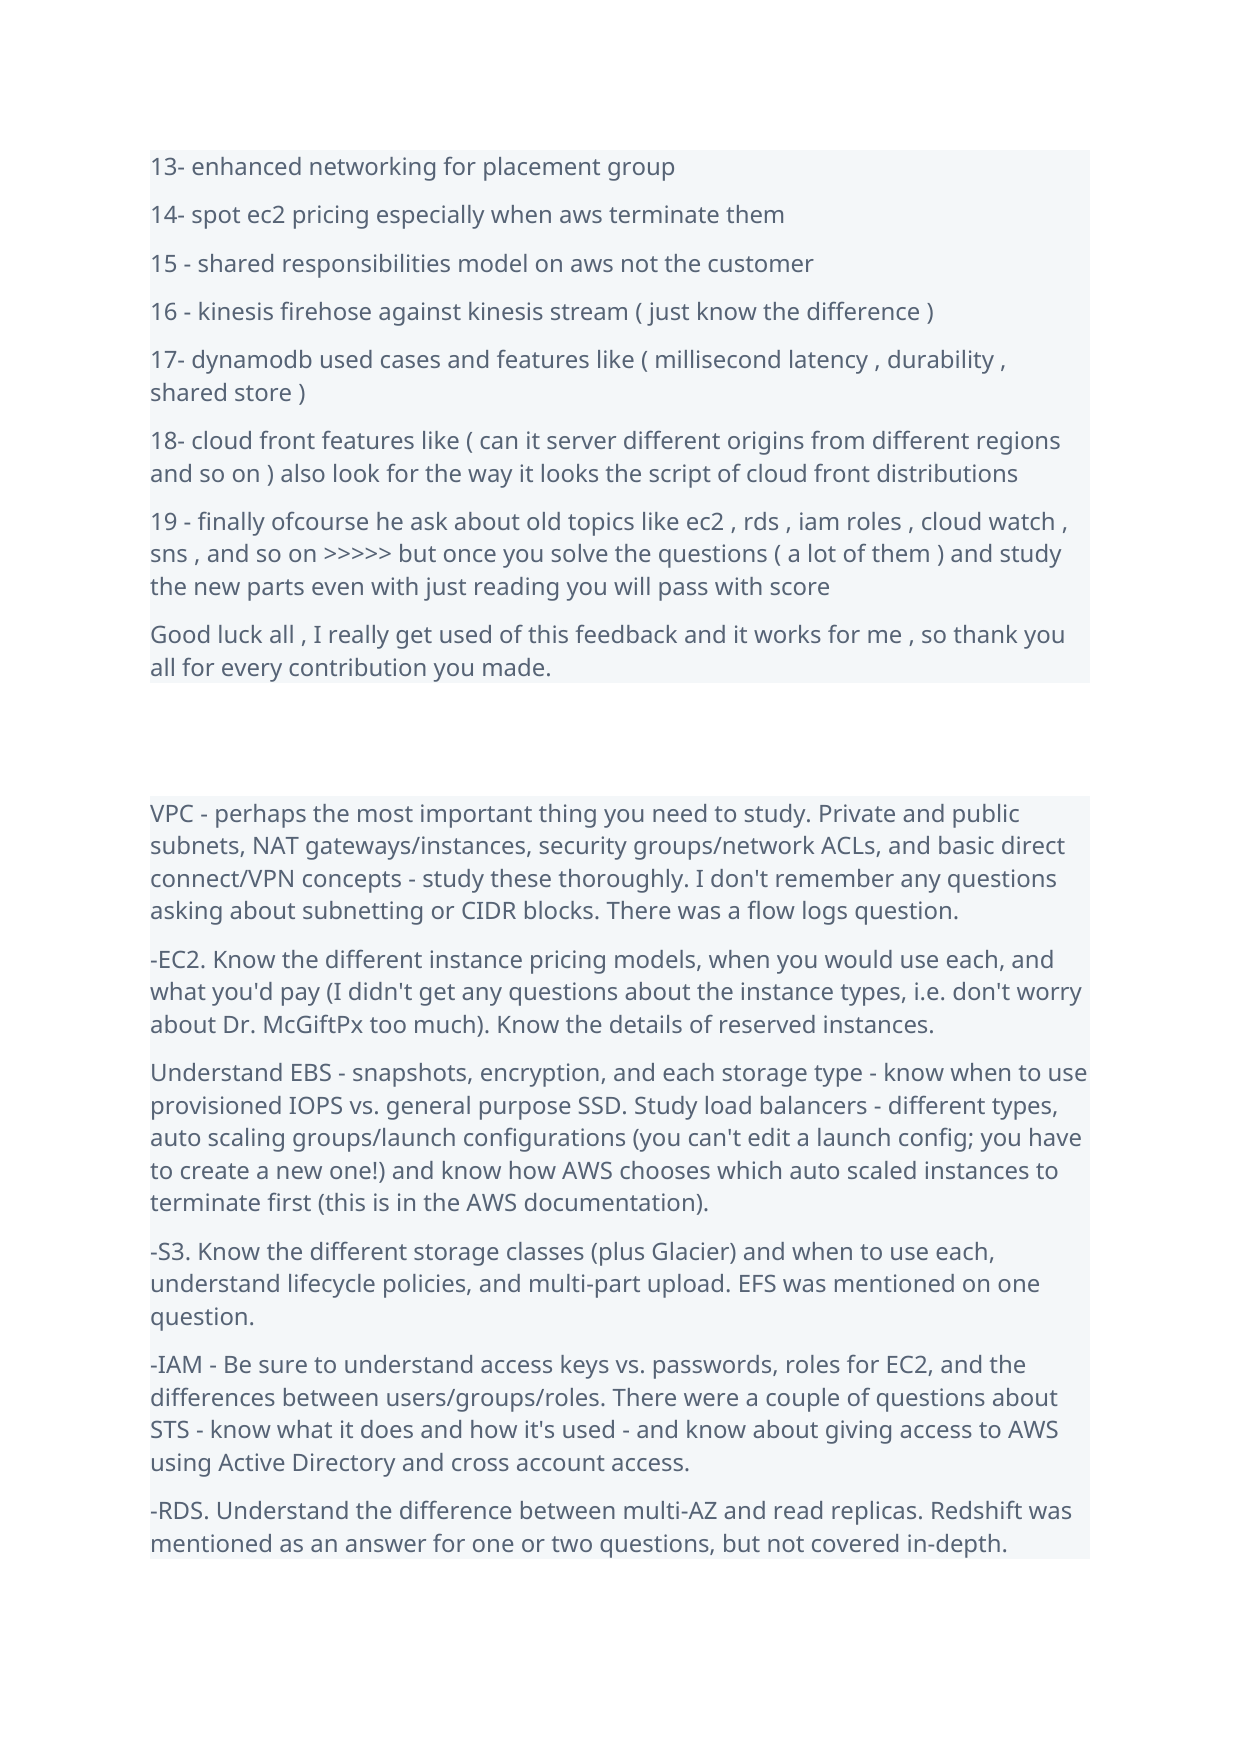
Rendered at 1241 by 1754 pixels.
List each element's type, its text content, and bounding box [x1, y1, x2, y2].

text 15 - shared responsibilities model on aws not the customer [150, 246, 1090, 279]
text -RDS. Understand the difference between multi-AZ and read replicas. Redshift was mentioned as an answer for one or two questions, but not covered in-depth. [150, 1494, 1090, 1559]
text 14- spot ec2 pricing especially when aws terminate them [150, 198, 1090, 231]
text 16 - kinesis firehose against kinesis stream ( just know the difference ) [150, 295, 1090, 327]
text Understand EBS - snapshots, encryption, and each storage type - know when to use provisioned IOPS vs. general purpose SSD. Study load balancers - different types, auto scaling groups/launch configurations (you can't edit a launch config; you have to create a new one!) and know how AWS chooses which auto scaled instances to terminate first (this is in the AWS documentation). [150, 1056, 1090, 1219]
text Good luck all , I really get used of this feedback and it works for me , so thank you all for every contribution you made. [150, 618, 1090, 683]
text 13- enhanced networking for placement group [150, 150, 1090, 183]
text -IAM - Be sure to understand access keys vs. passwords, roles for EC2, and the differences between users/groups/roles. There were a couple of questions about STS - know what it does and how it's used - and know about giving access to AWS using Active Directory and cross account access. [150, 1348, 1090, 1478]
text -EC2. Know the different instance pricing models, when you would use each, and what you'd pay (I didn't get any questions about the instance types, i.e. don't worry about Dr. McGiftPx too much). Know the details of reserved instances. [150, 942, 1090, 1040]
text 18- cloud front features like ( can it server different origins from different regions and so on ) also look for the way it looks the script of cloud front distributions [150, 424, 1090, 489]
text 17- dynamodb used cases and features like ( millisecond latency , durability , shared store ) [150, 343, 1090, 408]
text -S3. Know the different storage classes (plus Glacier) and when to use each, understand lifecycle policies, and multi-part upload. EFS was mentioned on one question. [150, 1234, 1090, 1332]
text VPC - perhaps the most important thing you need to study. Private and public subnets, NAT gateways/instances, security groups/network ACLs, and basic direct connect/VPN concepts - study these thoroughly. I don't remember any questions asking about subnetting or CIDR blocks. There was a flow logs question. [150, 796, 1090, 927]
text 19 - finally ofcourse he ask about old topics like ec2 , rds , iam roles , cloud watch , sns , and so on >>>>> but once you solve the questions ( a lot of them ) and study the new parts even with just reading you will pass with score [150, 504, 1090, 602]
